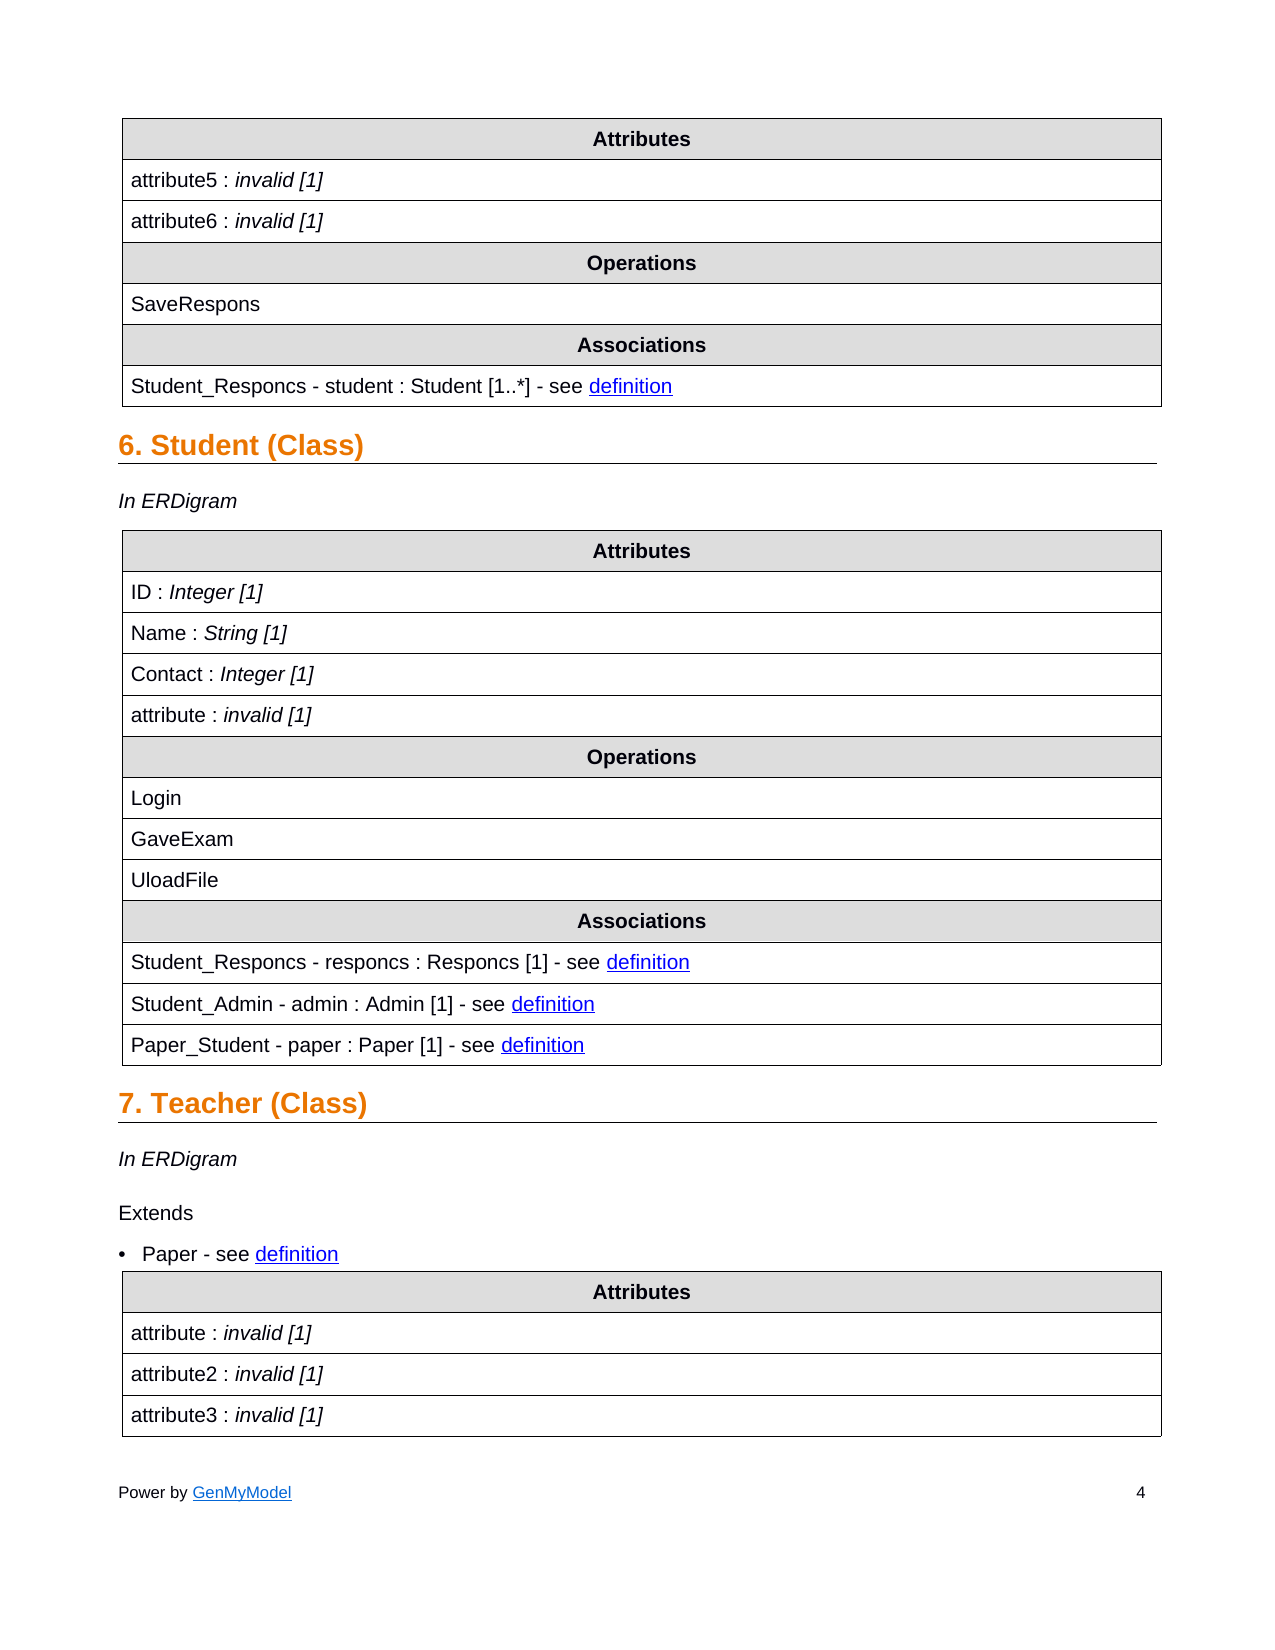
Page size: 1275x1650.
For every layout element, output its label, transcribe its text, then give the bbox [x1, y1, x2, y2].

table_cell GaveExam [123, 819, 1161, 859]
subtitle 7. Teacher (Class) [118, 1086, 1157, 1122]
table_cell attribute2 : invalid [1] [123, 1354, 1161, 1394]
table_cell Login [123, 778, 1161, 818]
table_cell attribute : invalid [1] [123, 696, 1161, 736]
text In ERDigram [118, 489, 1157, 513]
table_header Attributes [123, 119, 1161, 159]
table_cell ID : Integer [1] [123, 572, 1161, 612]
table_cell attribute5 : invalid [1] [123, 160, 1161, 200]
list Paper - see definition [118, 1242, 1157, 1266]
subtitle 6. Student (Class) [118, 427, 1157, 463]
table_cell Student_Responcs - student : Student [1..*] - see definition [123, 366, 1161, 406]
table_cell UloadFile [123, 860, 1161, 900]
table_cell Name : String [1] [123, 613, 1161, 653]
table_cell attribute3 : invalid [1] [123, 1396, 1161, 1436]
table_cell Contact : Integer [1] [123, 654, 1161, 694]
table_cell Paper_Student - paper : Paper [1] - see definition [123, 1025, 1161, 1065]
table_cell Student_Responcs - responcs : Responcs [1] - see definition [123, 943, 1161, 982]
text Extends [118, 1201, 1157, 1225]
table_header Attributes [123, 1272, 1161, 1312]
table_header Operations [123, 737, 1161, 777]
table_header Associations [123, 901, 1161, 941]
table_header Attributes [123, 531, 1161, 571]
table_cell attribute : invalid [1] [123, 1313, 1161, 1353]
table_cell attribute6 : invalid [1] [123, 201, 1161, 242]
text In ERDigram [118, 1147, 1157, 1171]
table_header Operations [123, 243, 1161, 283]
table_header Associations [123, 325, 1161, 365]
table_cell SaveRespons [123, 284, 1161, 324]
table_cell Student_Admin - admin : Admin [1] - see definition [123, 984, 1161, 1024]
